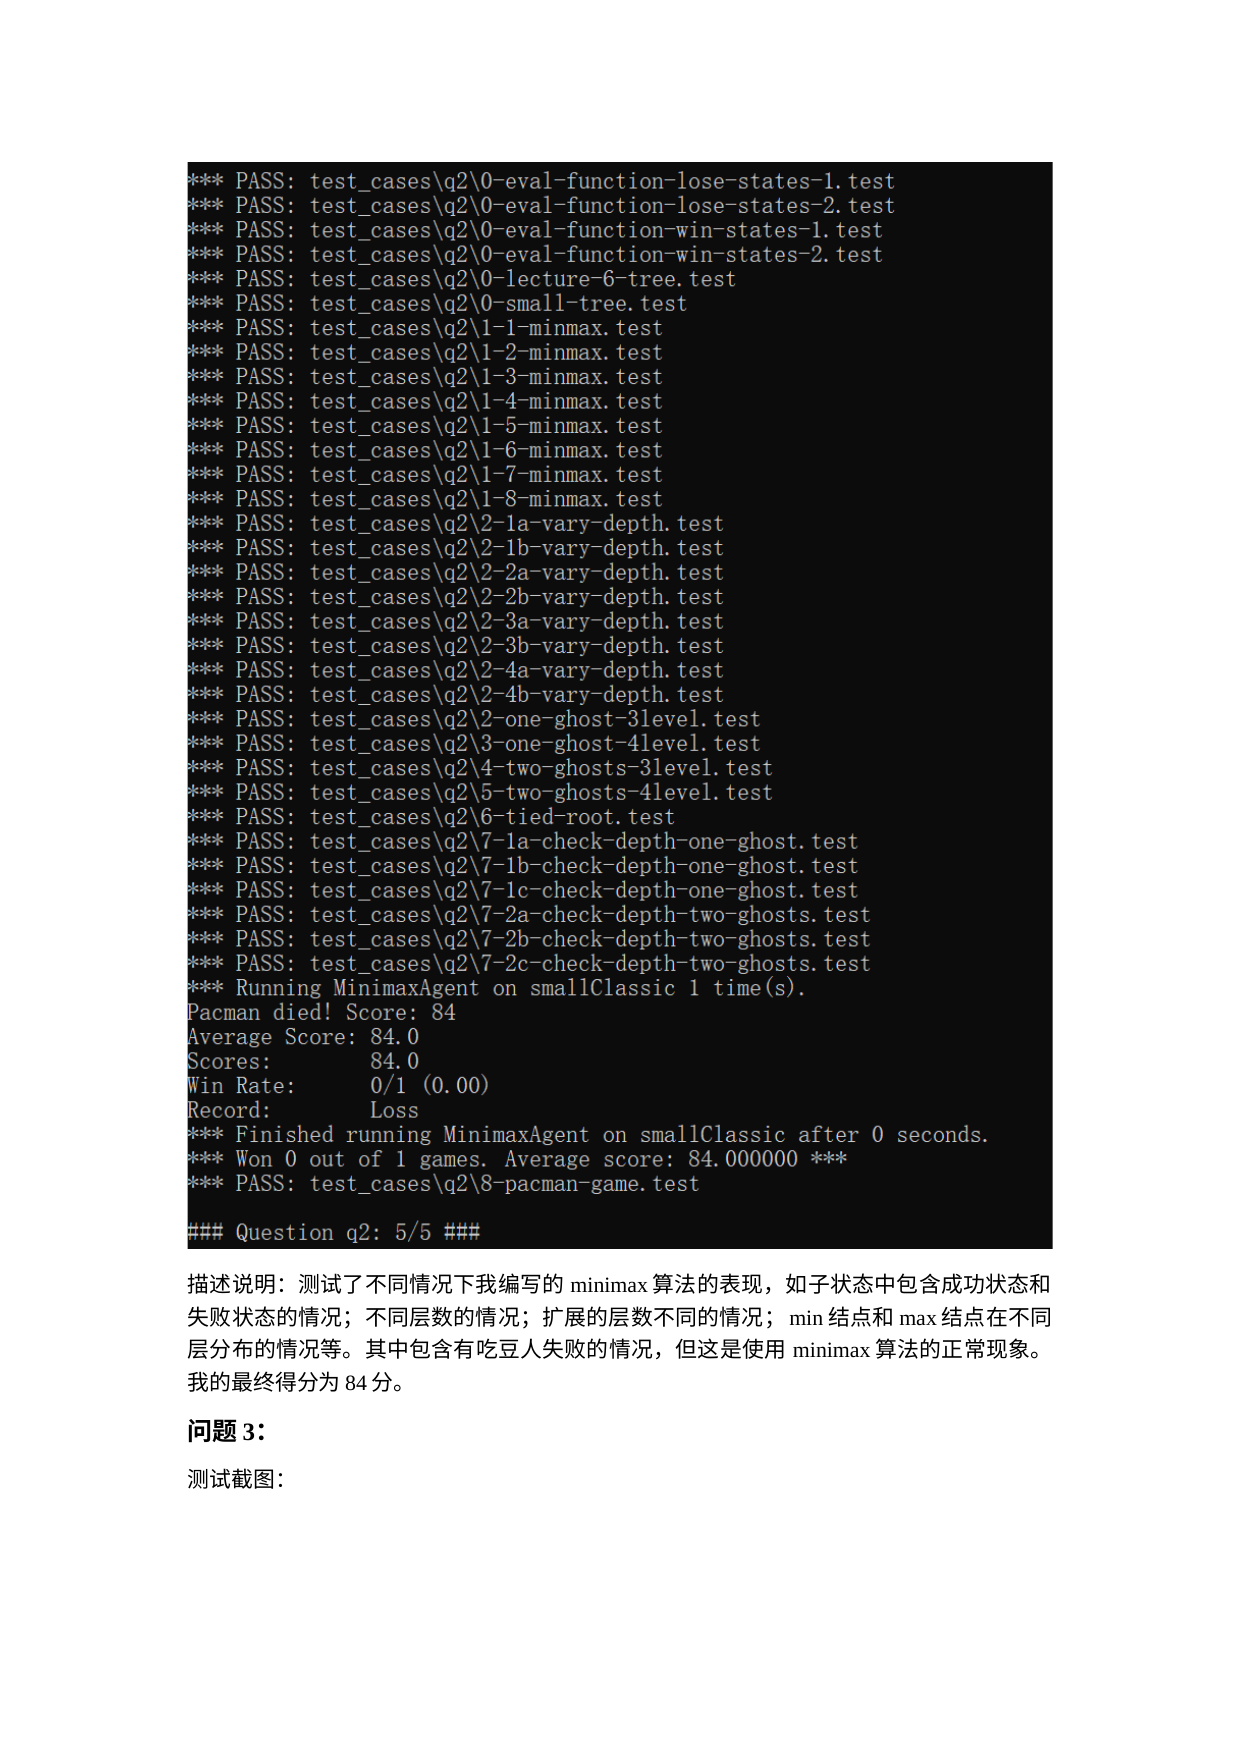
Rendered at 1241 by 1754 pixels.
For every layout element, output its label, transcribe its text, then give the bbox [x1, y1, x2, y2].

text 问题3： [187, 1397, 1053, 1462]
text 测试截图： [187, 1462, 1053, 1494]
picture [187, 162, 1053, 1249]
text 描述说明：测试了不同情况下我编写的minimax算法的表现，如子状态中包含成功状态和失败状态的情况；不同层数的情况；扩展的层数不同的情况；min结点和max结点在不同层分布的情况等。其中包含有吃豆人失败的情况，但这是使用minimax算法的正常现象。我的最终得分为84分。 [187, 1267, 1053, 1397]
